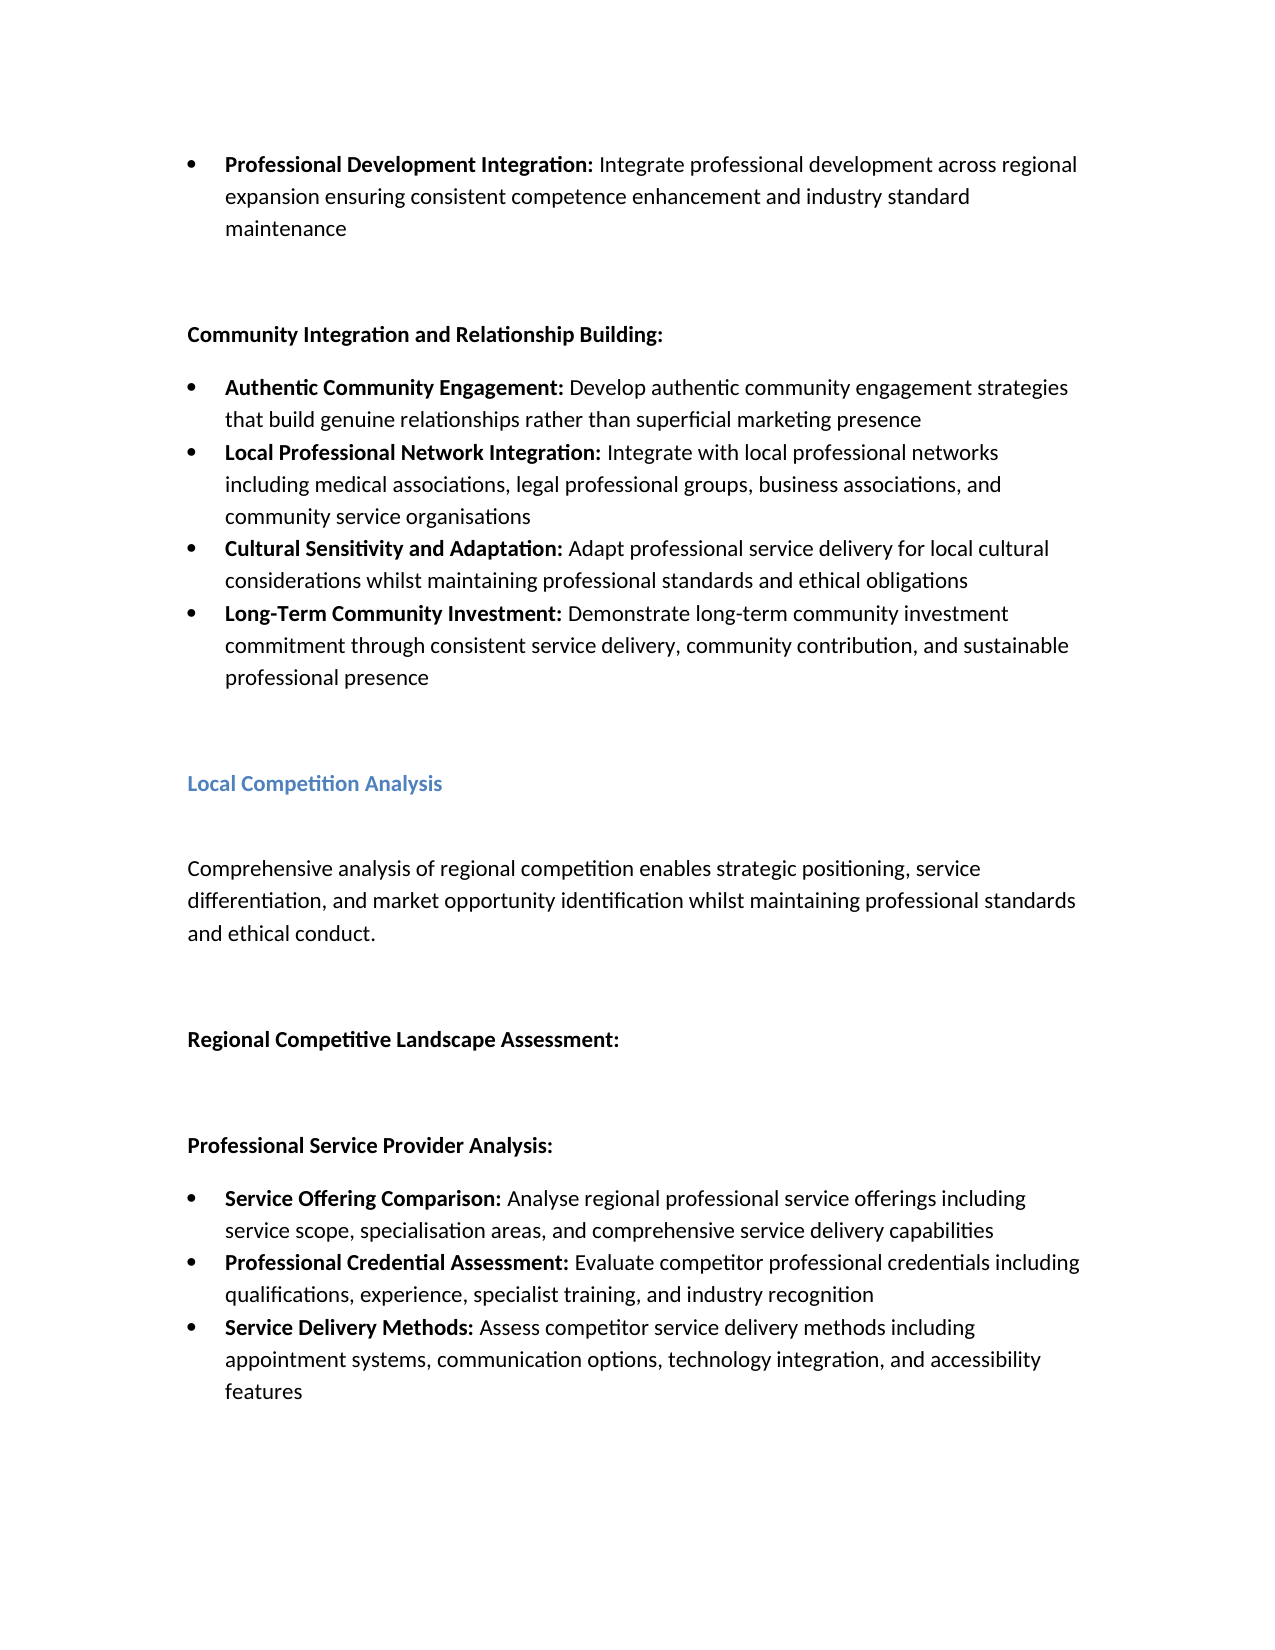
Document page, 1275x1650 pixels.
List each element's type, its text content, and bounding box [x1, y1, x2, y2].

list Service Offering Comparison: Analyse regional professional service offerings including service scope, specialisation areas, and comprehensive service delivery capabilities [187, 1184, 1087, 1244]
text Comprehensive analysis of regional competition enables strategic positioning, service differentiation, and market opportunity identification whilst maintaining professional standards and ethical conduct. [187, 854, 1087, 947]
list Service Delivery Methods: Assess competitor service delivery methods including appointment systems, communication options, technology integration, and accessibility features [187, 1313, 1087, 1405]
text Professional Service Provider Analysis: [187, 1131, 1087, 1159]
list Authentic Community Engagement: Develop authentic community engagement strategies that build genuine relationships rather than superficial marketing presence [187, 373, 1087, 434]
list Cultural Sensitivity and Adaptation: Adapt professional service delivery for local cultural considerations whilst maintaining professional standards and ethical obligations [187, 534, 1087, 594]
list Professional Development Integration: Integrate professional development across regional expansion ensuring consistent competence enhancement and industry standard maintenance [187, 150, 1087, 242]
text Regional Competitive Landscape Assessment: [187, 1025, 1087, 1053]
list Local Professional Network Integration: Integrate with local professional networks including medical associations, legal professional groups, business associations, and community service organisations [187, 438, 1087, 530]
list Long-Term Community Investment: Demonstrate long-term community investment commitment through consistent service delivery, community contribution, and sustainable professional presence [187, 599, 1087, 691]
subtitle Local Competition Analysis [187, 769, 1087, 797]
text Community Integration and Relationship Building: [187, 320, 1087, 348]
list Professional Credential Assessment: Evaluate competitor professional credentials including qualifications, experience, specialist training, and industry recognition [187, 1248, 1087, 1308]
